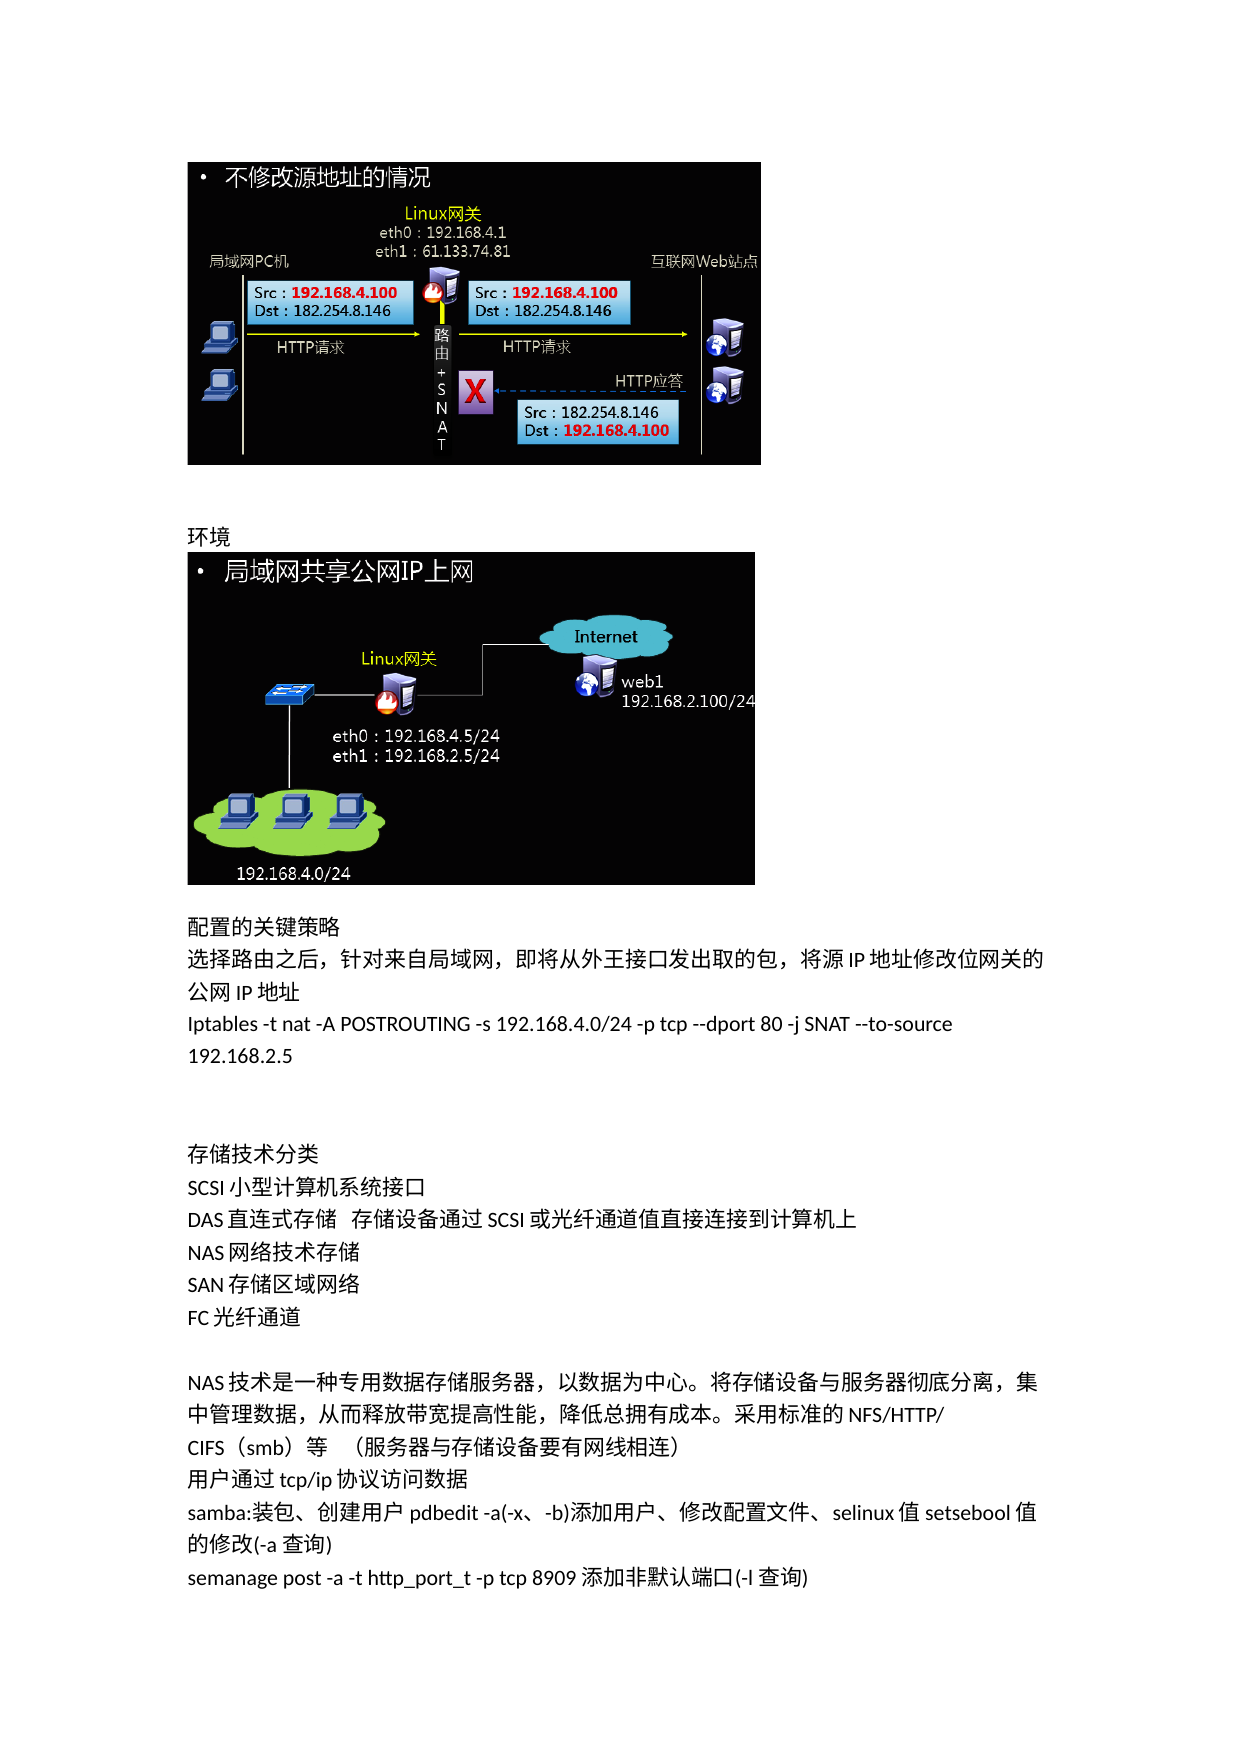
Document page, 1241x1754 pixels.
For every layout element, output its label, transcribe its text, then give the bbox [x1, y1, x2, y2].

text 存储技术分类 [187, 1137, 1053, 1169]
text SAN存储区域网络 [187, 1267, 1053, 1299]
text NAS网络技术存储 [187, 1234, 1053, 1267]
text samba:装包、创建用户pdbedit -a(-x、-b)添加用户、修改配置文件、selinux值setsebool值的修改(-a 查询) [187, 1494, 1053, 1559]
text DAS直连式存储 存储设备通过SCSI或光纤通道值直接连接到计算机上 [187, 1202, 1053, 1234]
picture [187, 162, 761, 465]
picture [187, 552, 755, 885]
text Iptables -t nat -A POSTROUTING -s 192.168.4.0/24 -p tcp --dport 80 -j SNAT --to-source 192.168.2.5 [187, 1007, 1053, 1072]
text FC光纤通道 [187, 1299, 1053, 1332]
text 用户通过tcp/ip协议访问数据 [187, 1462, 1053, 1494]
text 环境 [187, 519, 1053, 552]
text NAS技术是一种专用数据存储服务器，以数据为中心。将存储设备与服务器彻底分离，集中管理数据，从而释放带宽提高性能，降低总拥有成本。采用标准的NFS/HTTP/CIFS（smb）等 （服务器与存储设备要有网线相连） [187, 1364, 1053, 1462]
text 配置的关键策略 [187, 909, 1053, 942]
text SCSI小型计算机系统接口 [187, 1169, 1053, 1202]
text semanage post -a -t http_port_t -p tcp 8909 添加非默认端口(-l 查询) [187, 1559, 1053, 1592]
text 选择路由之后，针对来自局域网，即将从外王接口发出取的包，将源IP地址修改位网关的公网IP地址 [187, 942, 1053, 1007]
